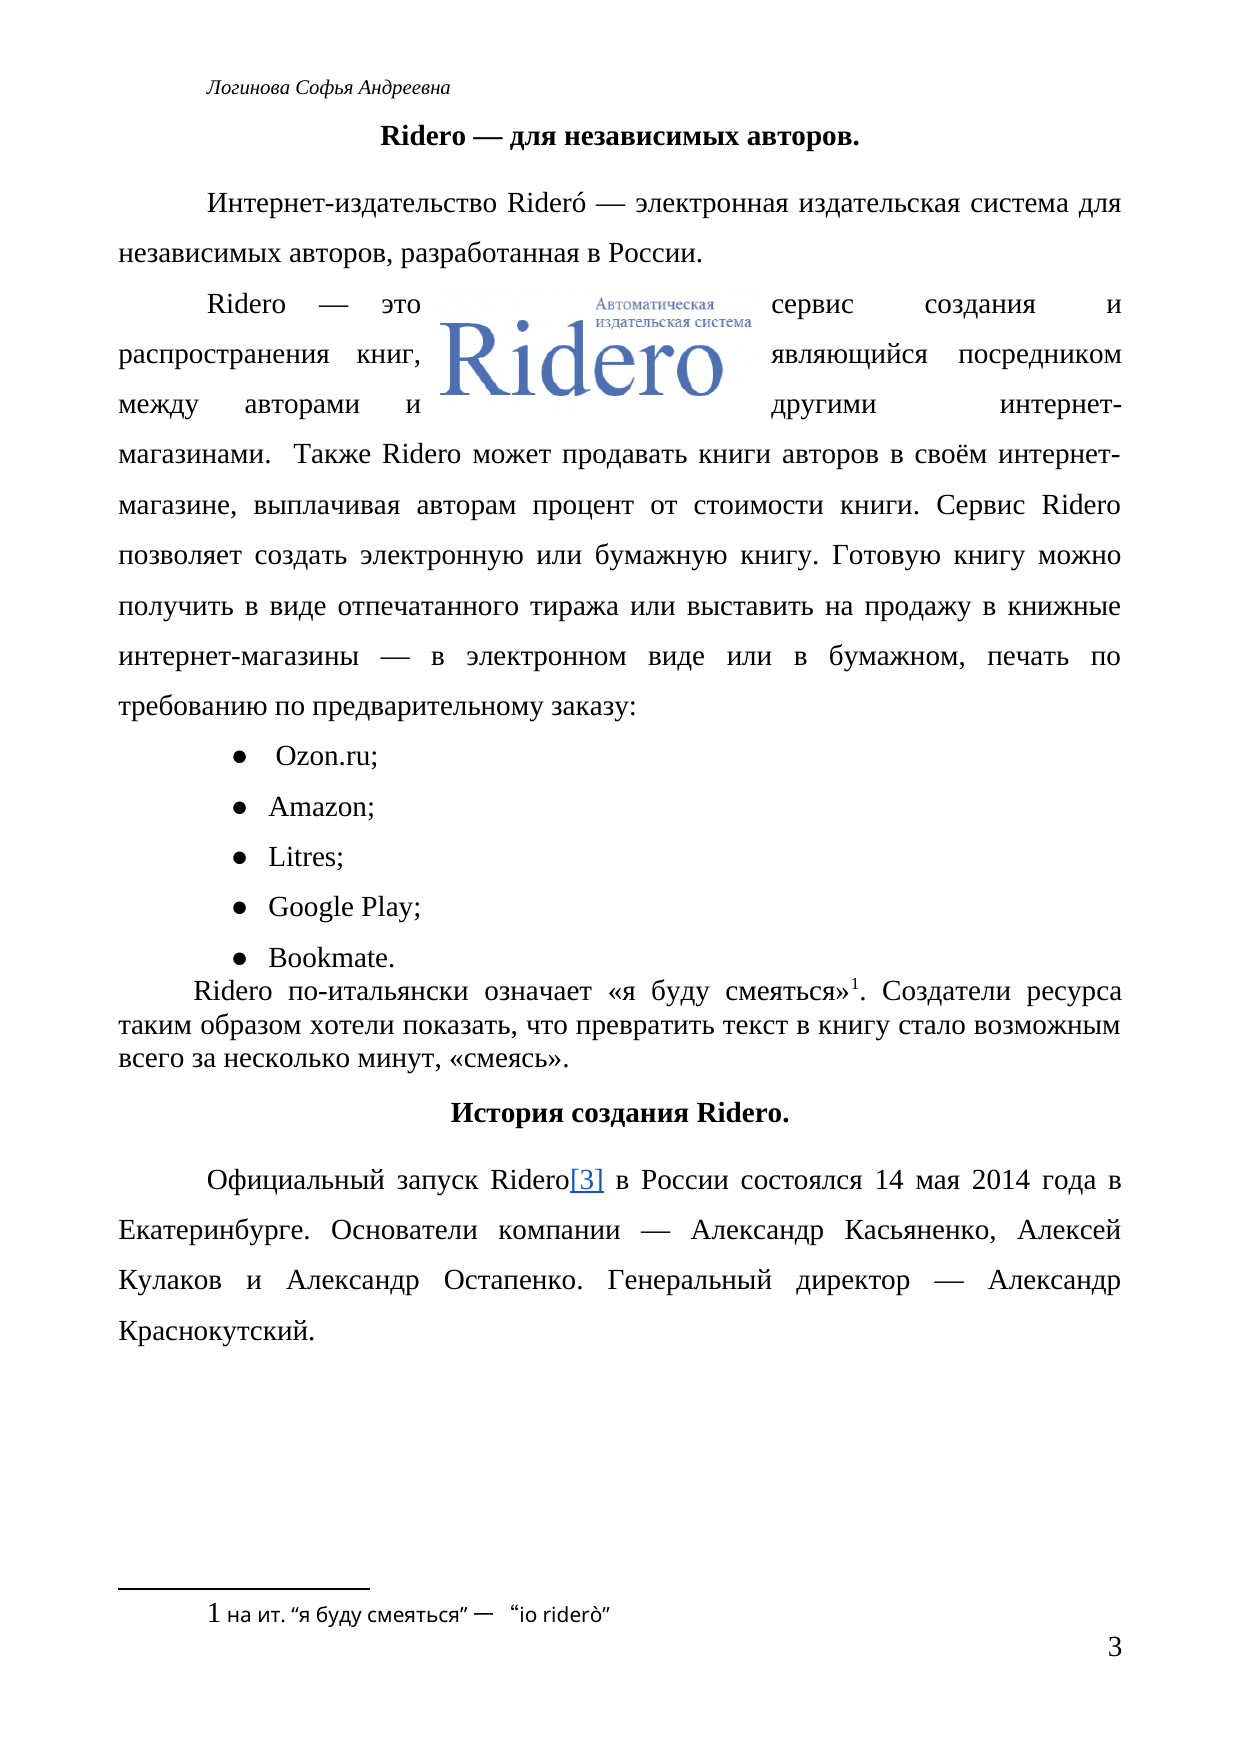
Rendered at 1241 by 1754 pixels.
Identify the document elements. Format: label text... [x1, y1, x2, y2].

list Google Play; [231, 889, 1122, 923]
list Amazon; [231, 789, 1122, 822]
picture [430, 288, 762, 416]
subtitle Ridero — для независимых авторов. [118, 118, 1122, 152]
list Ozon.ru; [231, 738, 1122, 772]
list Bookmate. [231, 940, 1122, 973]
text Ridero по-итальянски означает «я буду смеяться». Создатели ресурса таким образом хотели показать, что превратить текст в книгу стало возможным всего за несколько минут, «смеясь». [118, 973, 1122, 1074]
text Интернет-издательство Rideró — электронная издательская система для независимых авторов, разработанная в России. [118, 185, 1122, 269]
subtitle История создания Ridero. [118, 1095, 1122, 1128]
text Официальный запуск Ridero[3] в России состоялся 14 мая 2014 года в Екатеринбурге. Основатели компании — Александр Касьяненко, Алексей Кулаков и Александр Остапенко. Генеральный директор — Александр Краснокутский. [118, 1162, 1122, 1346]
text Ridero — это сервис создания и распространения книг, являющийся посредником между авторами и другими интернет-магазинами. Также Ridero может продавать книги авторов в своём интернет-магазине, выплачивая авторам процент от стоимости книги. Сервис Ridero позволяет создать электронную или бумажную книгу. Готовую книгу можно получить в виде отпечатанного тиража или выставить на продажу в книжные интернет-магазины — в электронном виде или в бумажном, печать по требованию по предварительному заказу: [118, 286, 1122, 722]
list Litres; [231, 839, 1122, 873]
